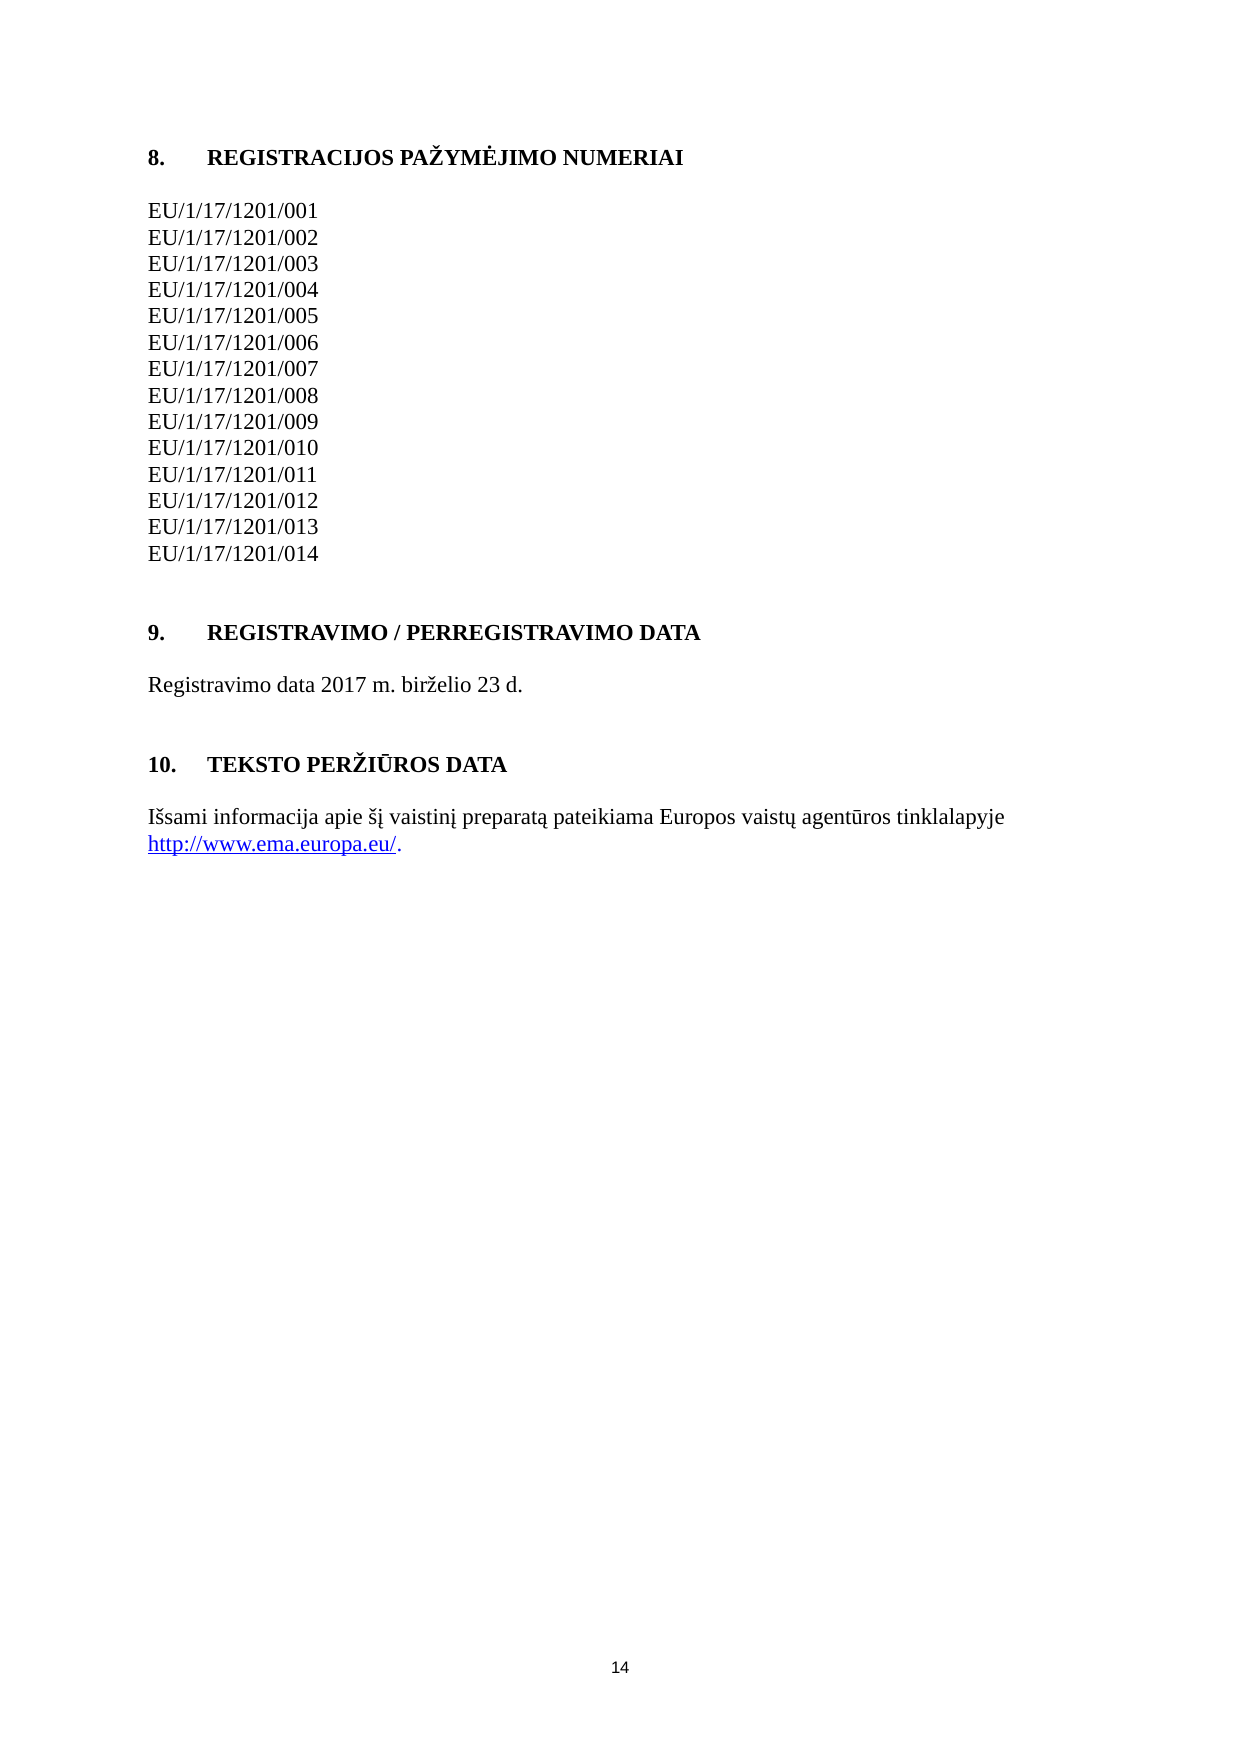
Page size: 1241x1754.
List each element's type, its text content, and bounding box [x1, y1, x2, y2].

text EU/1/17/1201/012 [148, 487, 1092, 513]
text Išsami informacija apie šį vaistinį preparatą pateikiama Europos vaistų agentūros tinklalapyje http://www.ema.europa.eu/. [148, 803, 1092, 856]
text EU/1/17/1201/001 EU/1/17/1201/002 EU/1/17/1201/003 EU/1/17/1201/004 EU/1/17/1201/005 EU/1/17/1201/006 EU/1/17/1201/007 EU/1/17/1201/008 EU/1/17/1201/009 EU/1/17/1201/010 EU/1/17/1201/011 [148, 197, 1092, 487]
text EU/1/17/1201/014 [148, 540, 1092, 566]
text 8. REGISTRACIJOS PAŽYMĖJIMO NUMERIAI [148, 144, 1092, 171]
text EU/1/17/1201/013 [148, 513, 1092, 540]
text Registravimo data 2017 m. birželio 23 d. [148, 672, 1092, 698]
text 10. TEKSTO PERŽIŪROS DATA [148, 751, 1092, 777]
text 9. REGISTRAVIMO / PERREGISTRAVIMO DATA [148, 619, 1092, 645]
